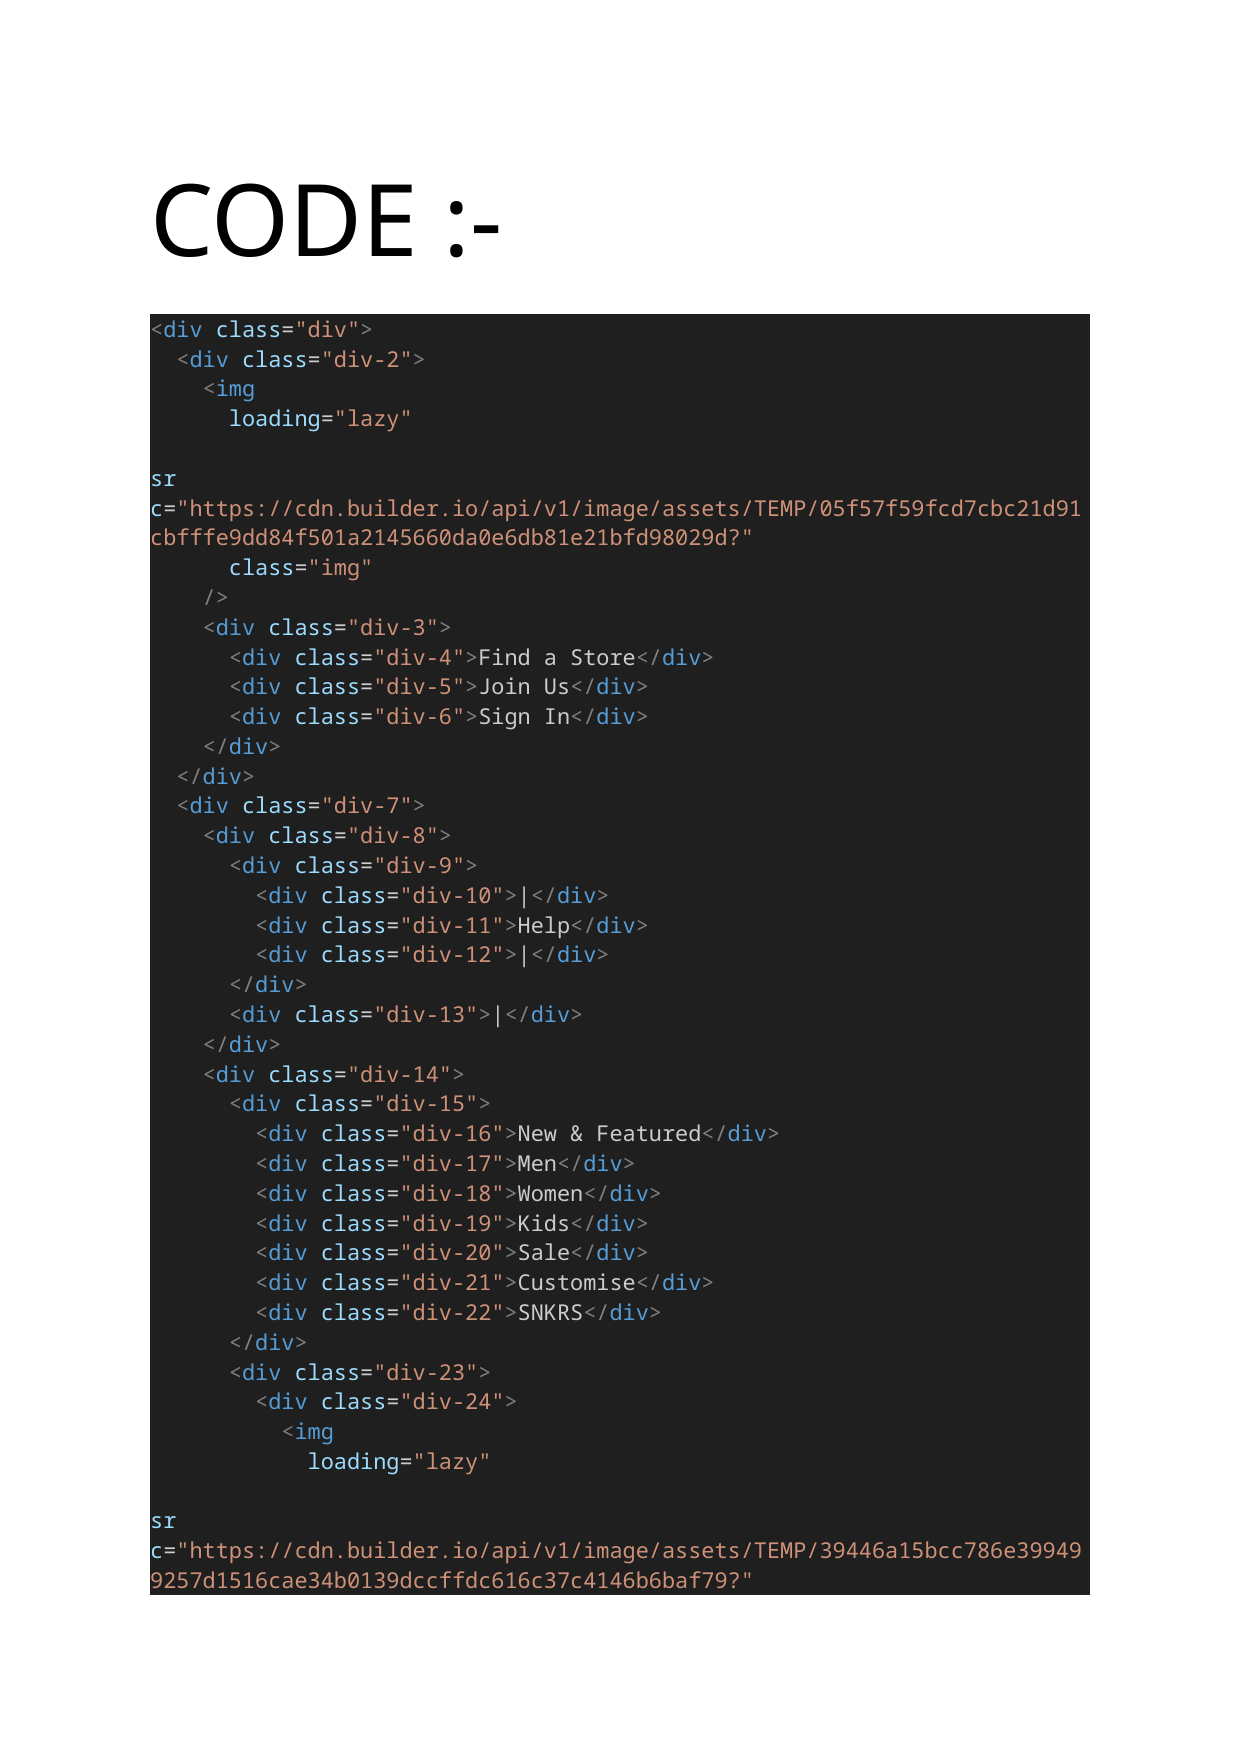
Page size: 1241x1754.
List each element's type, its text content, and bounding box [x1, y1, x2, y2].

text src="https://cdn.builder.io/api/v1/image/assets/TEMP/05f57f59fcd7cbc21d91cbfffe9dd84f501a2145660da0e6db81e21bfd98029d?" [150, 433, 1090, 552]
text <div class="div-5">Join Us</div> [150, 671, 1090, 701]
text /> [150, 582, 1090, 612]
text <div class="div-10">|</div> [150, 880, 1090, 909]
text </div> [150, 969, 1090, 999]
text class="img" [150, 552, 1090, 582]
text <img [150, 373, 1090, 403]
text <div class="div-12">|</div> [150, 939, 1090, 969]
text <div class="div-7"> [150, 790, 1090, 820]
text <div class="div-6">Sign In</div> [150, 701, 1090, 731]
text <div class="div-18">Women</div> [150, 1178, 1090, 1207]
text <div class="div-11">Help</div> [150, 909, 1090, 939]
text <div class="div-8"> [150, 820, 1090, 850]
text <div class="div-3"> [150, 612, 1090, 641]
text </div> [150, 1327, 1090, 1356]
text <div class="div"> [150, 314, 1090, 343]
text <img [150, 1416, 1090, 1446]
text <div class="div-14"> [150, 1058, 1090, 1088]
text </div> [150, 761, 1090, 790]
text <div class="div-23"> [150, 1356, 1090, 1386]
text <div class="div-21">Customise</div> [150, 1267, 1090, 1297]
text <div class="div-22">SNKRS</div> [150, 1297, 1090, 1327]
text <div class="div-24"> [150, 1386, 1090, 1416]
text CODE :- [150, 150, 1090, 286]
text loading="lazy" [150, 1446, 1090, 1476]
text <div class="div-19">Kids</div> [150, 1207, 1090, 1237]
text <div class="div-17">Men</div> [150, 1148, 1090, 1178]
text loading="lazy" [150, 403, 1090, 433]
text src="https://cdn.builder.io/api/v1/image/assets/TEMP/39446a15bcc786e399499257d1516cae34b0139dccffdc616c37c4146b6baf79?" [150, 1476, 1090, 1595]
text <div class="div-15"> [150, 1088, 1090, 1118]
text <div class="div-9"> [150, 850, 1090, 880]
text <div class="div-2"> [150, 343, 1090, 373]
text <div class="div-13">|</div> [150, 999, 1090, 1029]
text </div> [150, 1029, 1090, 1058]
text <div class="div-20">Sale</div> [150, 1237, 1090, 1267]
text <div class="div-4">Find a Store</div> [150, 641, 1090, 671]
text </div> [150, 731, 1090, 761]
text <div class="div-16">New & Featured</div> [150, 1118, 1090, 1148]
